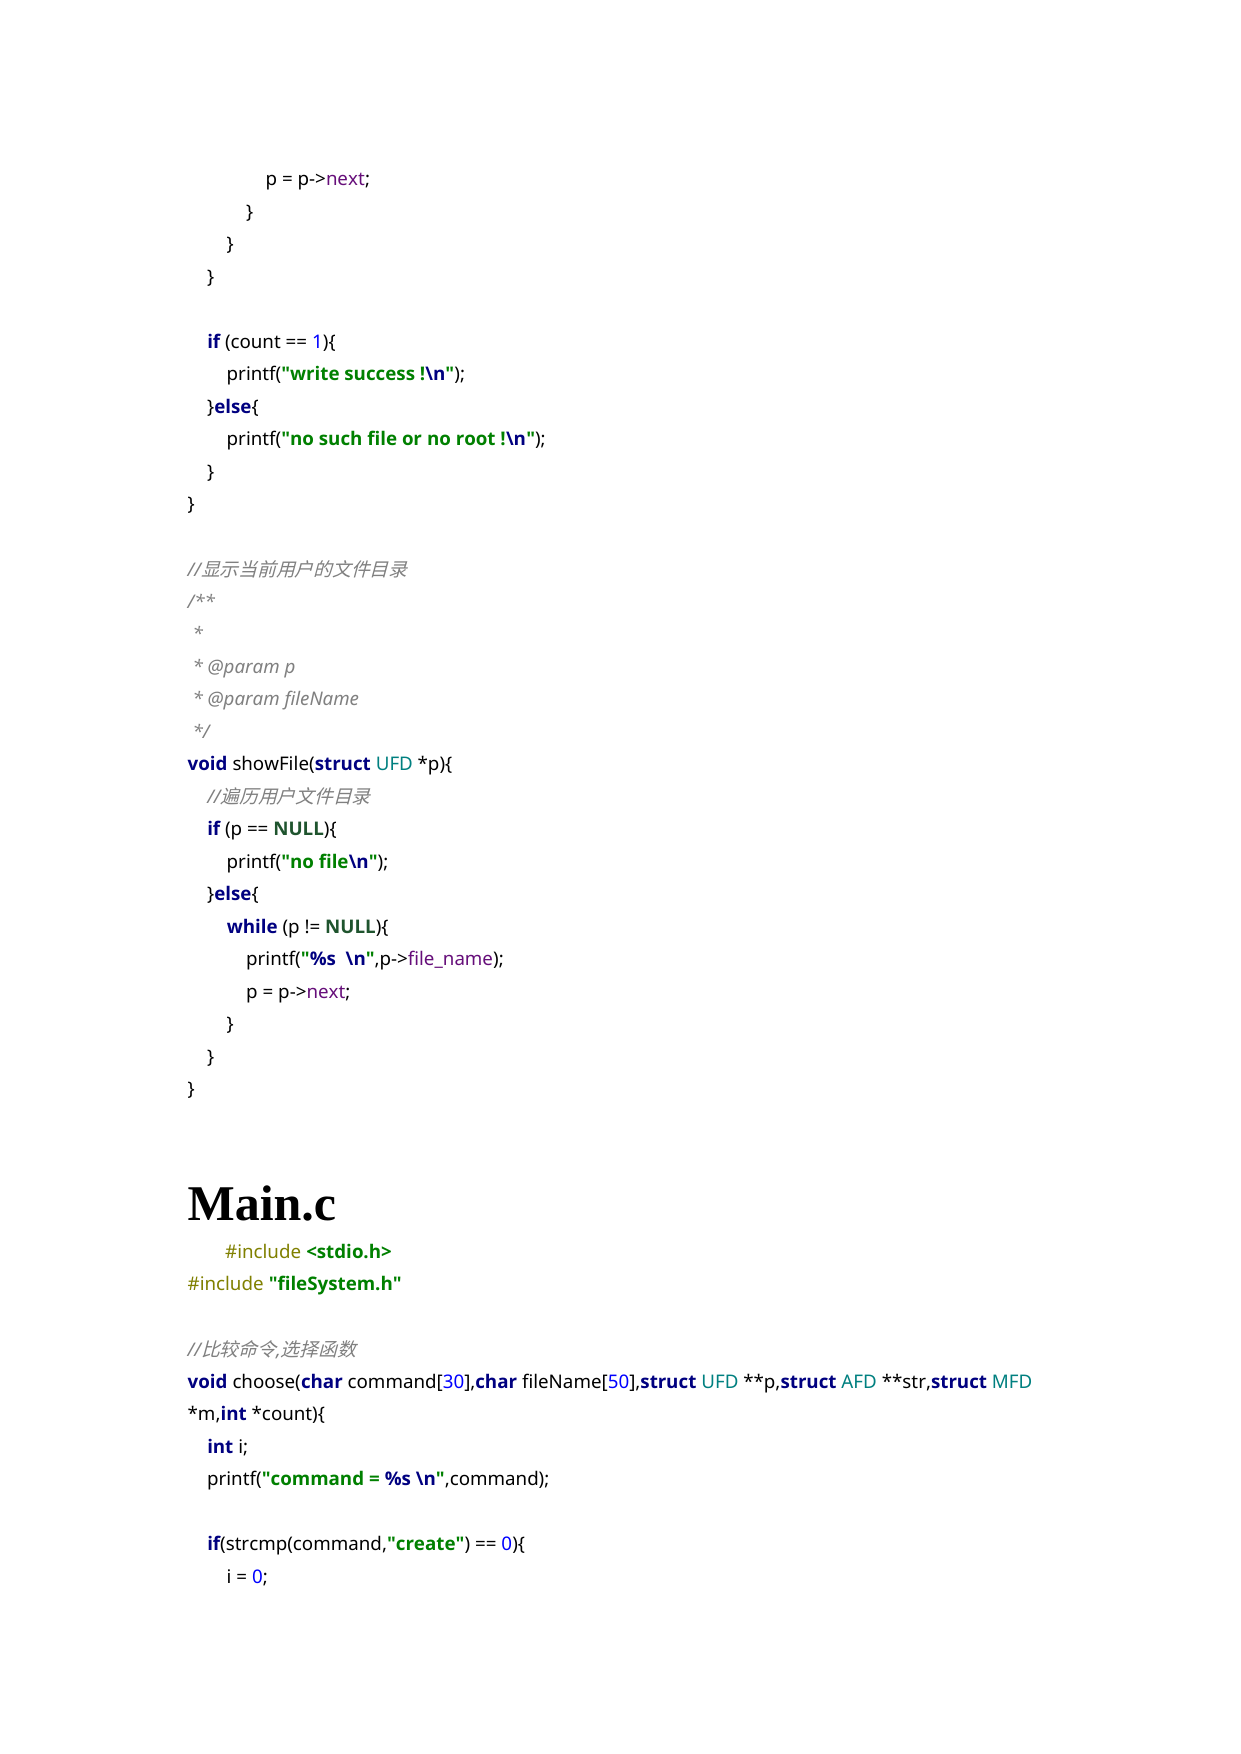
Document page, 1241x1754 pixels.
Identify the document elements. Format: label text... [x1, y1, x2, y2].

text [187, 1234, 1053, 1592]
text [187, 162, 1053, 1104]
text Main.c [187, 1169, 1053, 1234]
